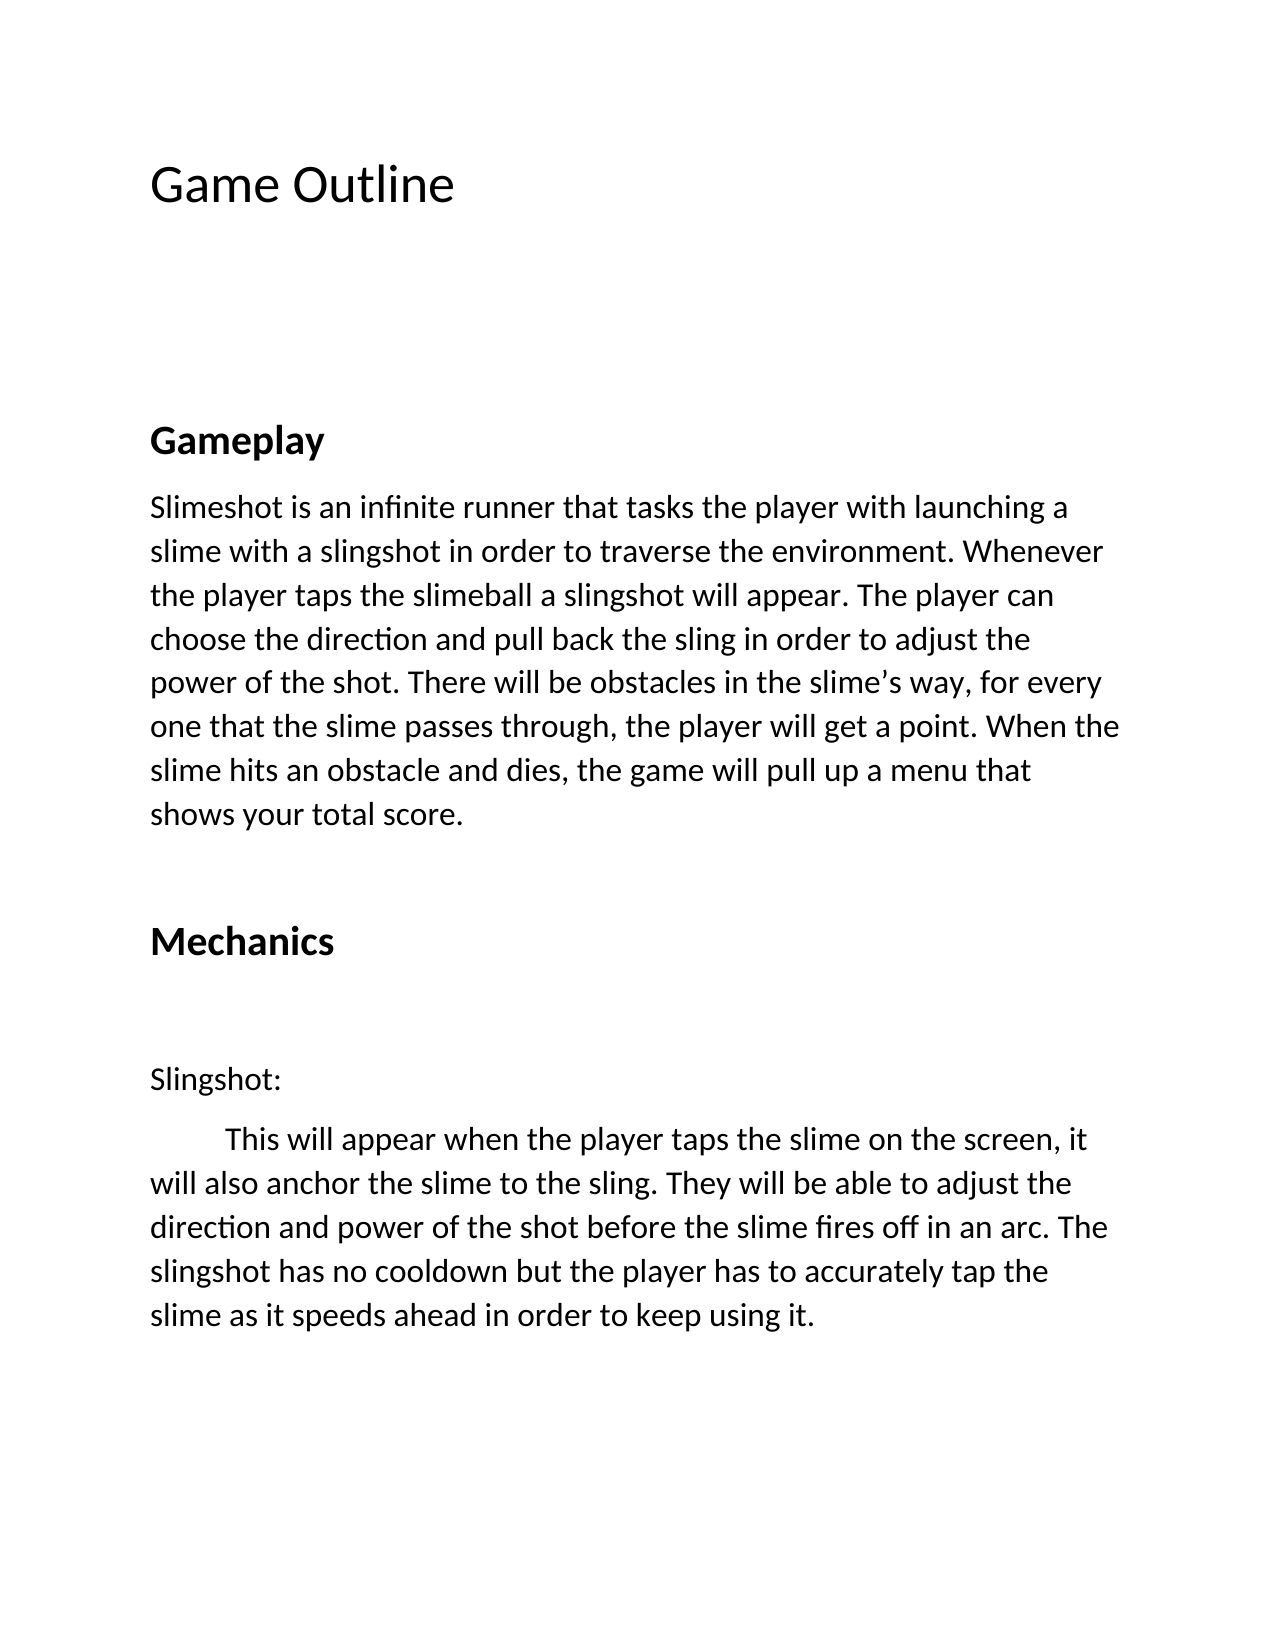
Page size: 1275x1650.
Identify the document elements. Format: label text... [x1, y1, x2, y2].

text Gameplay [150, 414, 1125, 465]
text Slingshot: [150, 1058, 1125, 1098]
text Game Outline [150, 150, 1125, 216]
text Mechanics [150, 914, 1125, 965]
text Slimeshot is an infinite runner that tasks the player with launching a slime with a slingshot in order to traverse the environment. Whenever the player taps the slimeball a slingshot will appear. The player can choose the direction and pull back the sling in order to adjust the power of the shot. There will be obstacles in the slime’s way, for every one that the slime passes through, the player will get a point. When the slime hits an obstacle and dies, the game will pull up a menu that shows your total score. [150, 486, 1125, 834]
text This will appear when the player taps the slime on the screen, it will also anchor the slime to the sling. They will be able to adjust the direction and power of the shot before the slime fires off in an arc. The slingshot has no cooldown but the player has to accurately tap the slime as it speeds ahead in order to keep using it. [150, 1118, 1125, 1335]
